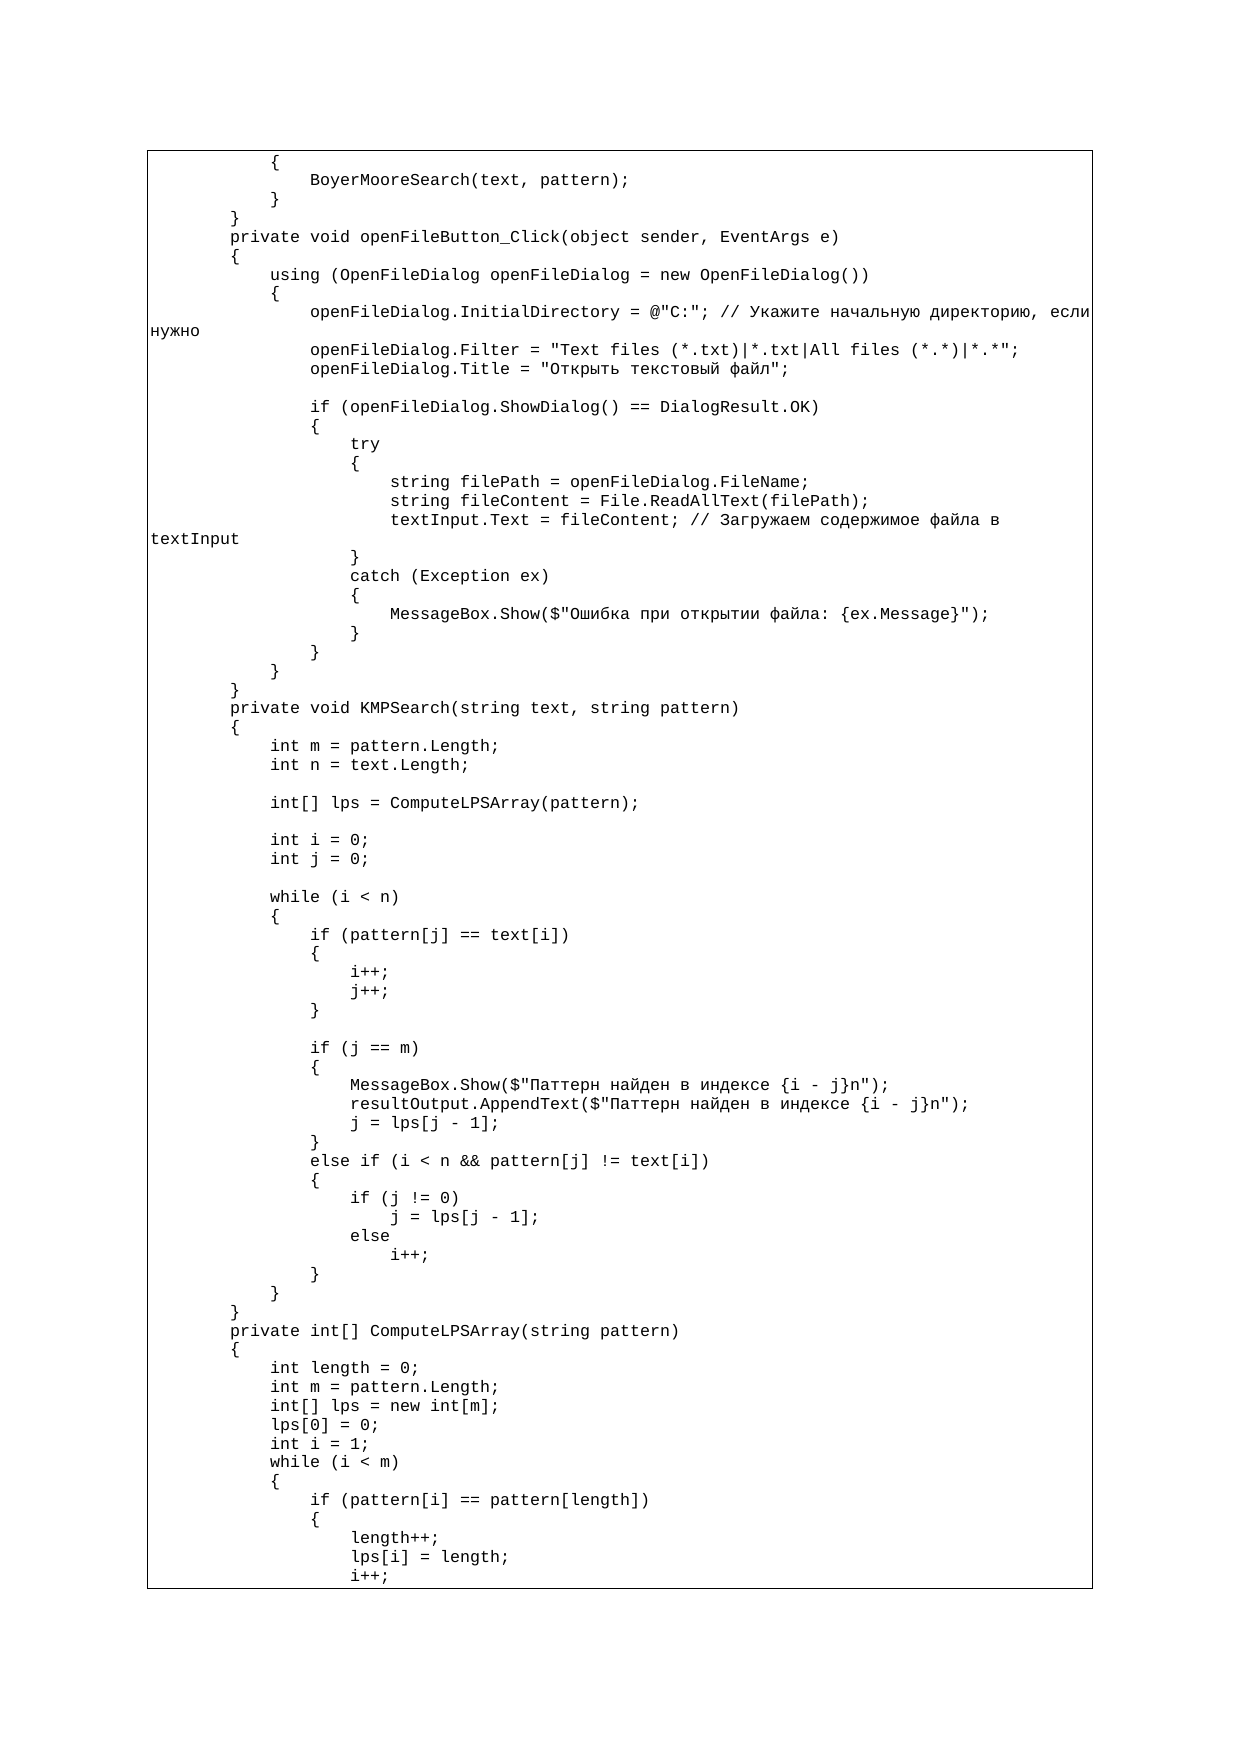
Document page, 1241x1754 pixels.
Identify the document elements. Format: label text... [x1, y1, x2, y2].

text while (i < n) [150, 888, 1090, 907]
text while (i < m) [150, 1454, 1090, 1473]
text int m = pattern.Length; [150, 738, 1090, 756]
text if (pattern[i] == pattern[length]) [150, 1492, 1090, 1511]
text MessageBox.Show($"Паттерн найден в индексе {i - j}n"); [150, 1077, 1090, 1096]
text j = lps[j - 1]; [150, 1115, 1090, 1133]
text openFileDialog.InitialDirectory = @"C:"; // Укажите начальную директорию, если нужно [150, 304, 1090, 342]
text } [150, 681, 1090, 700]
text { [150, 1341, 1090, 1360]
text } [150, 662, 1090, 681]
text i++; [150, 964, 1090, 983]
text } [150, 1303, 1090, 1322]
text if (j != 0) [150, 1190, 1090, 1209]
text textInput.Text = fileContent; // Загружаем содержимое файла в textInput [150, 511, 1090, 549]
text resultOutput.AppendText($"Паттерн найден в индексе {i - j}n"); [150, 1096, 1090, 1115]
text { [150, 945, 1090, 964]
text } [150, 210, 1090, 228]
text lps[0] = 0; [150, 1416, 1090, 1435]
text string filePath = openFileDialog.FileName; [150, 474, 1090, 492]
text { [150, 455, 1090, 474]
text catch (Exception ex) [150, 568, 1090, 587]
text if (j == m) [150, 1039, 1090, 1058]
text { [150, 1473, 1090, 1492]
text private void KMPSearch(string text, string pattern) [150, 700, 1090, 719]
text i++; [150, 1247, 1090, 1266]
text } [150, 1284, 1090, 1303]
text { [150, 1171, 1090, 1190]
text } [150, 643, 1090, 662]
text private int[] ComputeLPSArray(string pattern) [150, 1322, 1090, 1341]
text { [150, 587, 1090, 606]
text private void openFileButton_Click(object sender, EventArgs e) [150, 228, 1090, 247]
text j++; [150, 983, 1090, 1002]
text try [150, 436, 1090, 455]
text { [150, 1058, 1090, 1077]
text i++; [148, 1564, 1092, 1588]
text openFileDialog.Title = "Открыть текстовый файл"; [150, 361, 1090, 379]
text if (pattern[j] == text[i]) [150, 926, 1090, 945]
text length++; [150, 1529, 1090, 1548]
text else [150, 1228, 1090, 1247]
text MessageBox.Show($"Ошибка при открытии файла: {ex.Message}"); [150, 606, 1090, 624]
text int[] lps = ComputeLPSArray(pattern); [150, 794, 1090, 813]
text BoyerMooreSearch(text, pattern); [150, 172, 1090, 191]
text int n = text.Length; [150, 756, 1090, 775]
text j = lps[j - 1]; [150, 1209, 1090, 1228]
text } [150, 549, 1090, 568]
text else if (i < n && pattern[j] != text[i]) [150, 1152, 1090, 1171]
text int[] lps = new int[m]; [150, 1397, 1090, 1416]
text } [150, 1133, 1090, 1152]
text { [150, 907, 1090, 926]
text { [150, 719, 1090, 738]
text string fileContent = File.ReadAllText(filePath); [150, 492, 1090, 511]
text int length = 0; [150, 1360, 1090, 1379]
text openFileDialog.Filter = "Text files (*.txt)|*.txt|All files (*.*)|*.*"; [150, 342, 1090, 361]
text } [150, 1002, 1090, 1020]
text } [150, 191, 1090, 210]
text int j = 0; [150, 851, 1090, 869]
text int m = pattern.Length; [150, 1379, 1090, 1397]
text int i = 0; [150, 832, 1090, 851]
text { [150, 247, 1090, 266]
text } [150, 1266, 1090, 1284]
text { [150, 285, 1090, 304]
text lps[i] = length; [150, 1548, 1090, 1564]
text } [150, 624, 1090, 643]
text using (OpenFileDialog openFileDialog = new OpenFileDialog()) [150, 266, 1090, 285]
text { [150, 1511, 1090, 1529]
text { [148, 151, 1092, 172]
text { [150, 417, 1090, 436]
text int i = 1; [150, 1435, 1090, 1454]
text if (openFileDialog.ShowDialog() == DialogResult.OK) [150, 398, 1090, 417]
